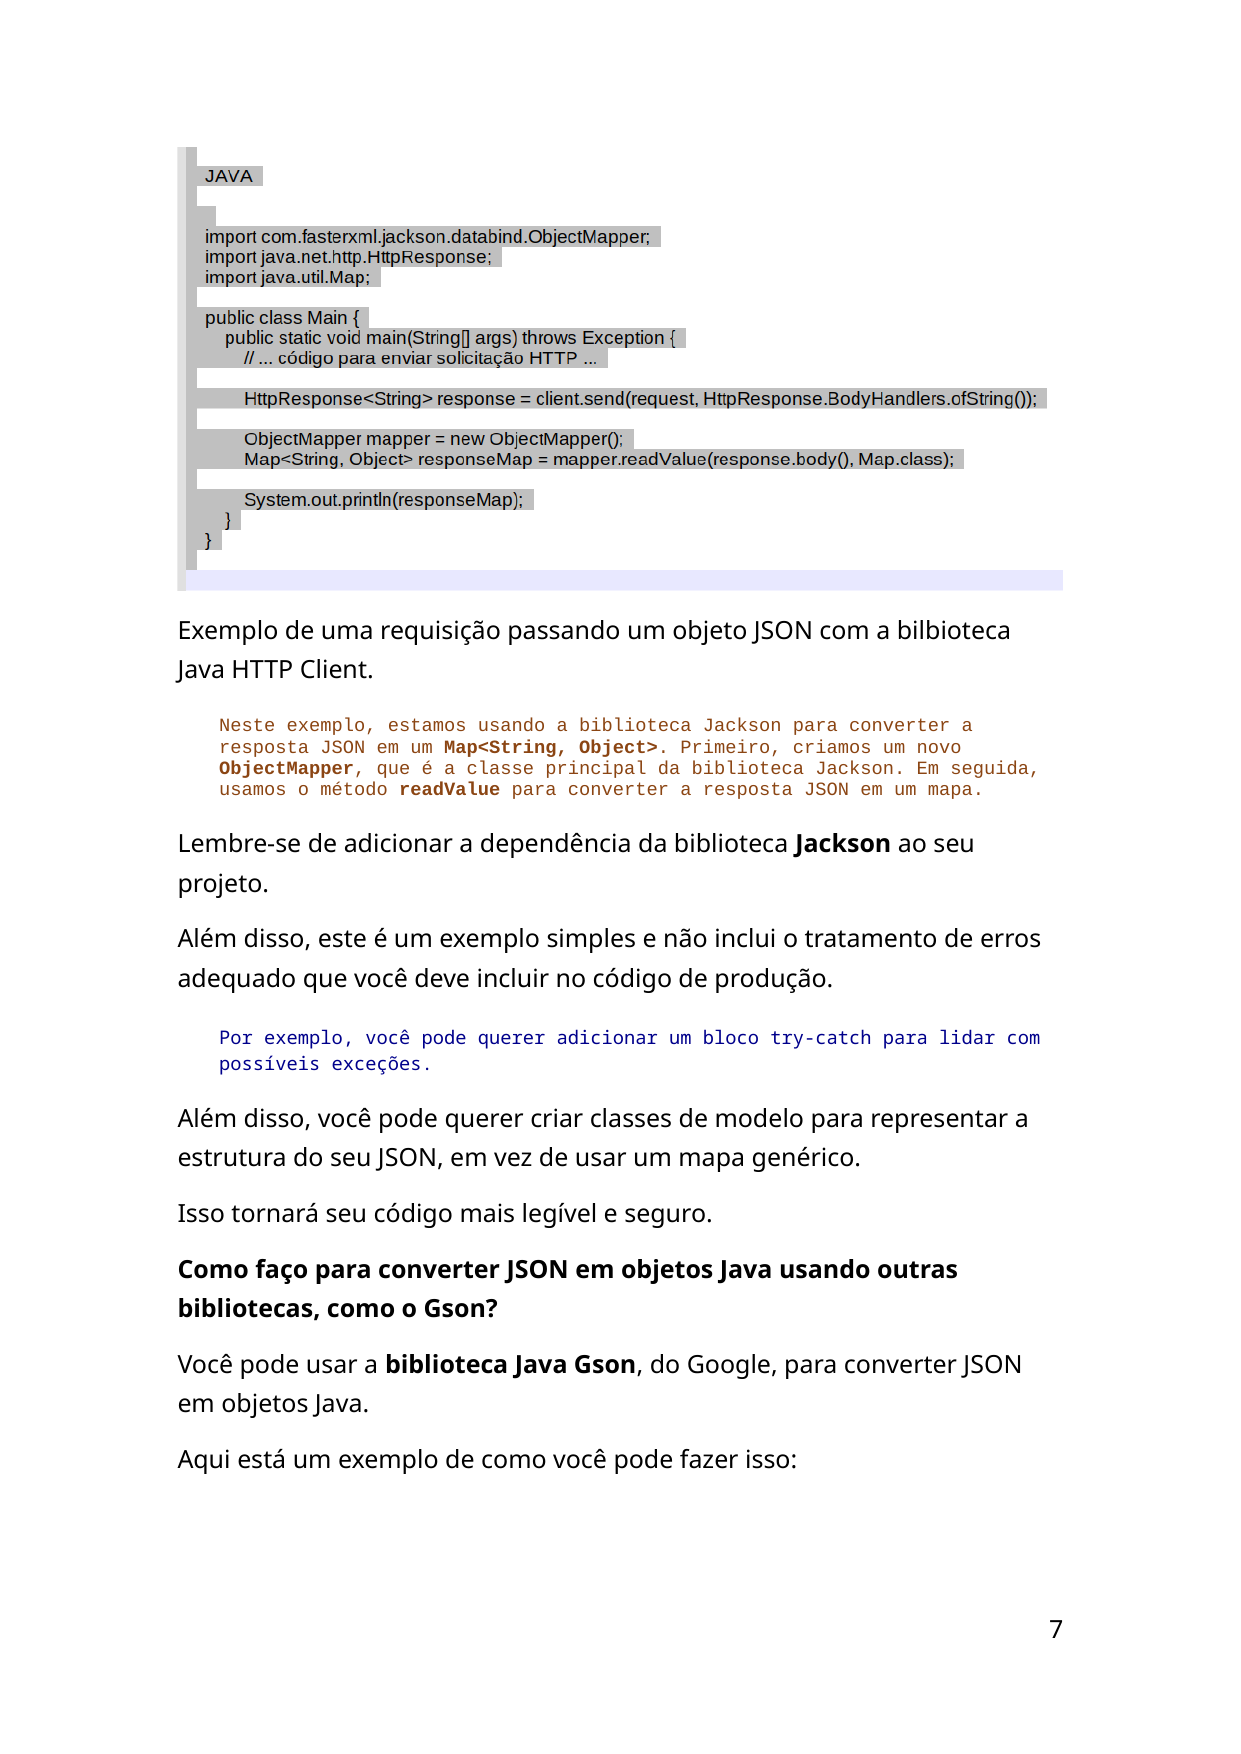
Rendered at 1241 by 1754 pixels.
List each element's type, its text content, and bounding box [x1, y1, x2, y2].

text Como faço para converter JSON em objetos Java usando outras bibliotecas, como o Gson? [177, 1251, 1063, 1324]
text Além disso, este é um exemplo simples e não inclui o tratamento de erros adequado que você deve incluir no código de produção. [177, 921, 1063, 994]
text Neste exemplo, estamos usando a biblioteca Jackson para converter a resposta JSON em um Map<String, Object>. Primeiro, criamos um novo ObjectMapper, que é a classe principal da biblioteca Jackson. Em seguida, usamos o método readValue para converter a resposta JSON em um mapa. [219, 716, 1063, 801]
picture [177, 147, 1063, 591]
text Além disso, você pode querer criar classes de modelo para representar a estrutura do seu JSON, em vez de usar um mapa genérico. [177, 1101, 1063, 1174]
text Aqui está um exemplo de como você pode fazer isso: [177, 1441, 1063, 1475]
text Isso tornará seu código mais legível e seguro. [177, 1196, 1063, 1229]
text Por exemplo, você pode querer adicionar um bloco try-catch para lidar com possíveis exceções. [219, 1024, 1063, 1076]
text Você pode usar a biblioteca Java Gson, do Google, para converter JSON em objetos Java. [177, 1346, 1063, 1419]
text Exemplo de uma requisição passando um objeto JSON com a bilbioteca Java HTTP Client. [177, 613, 1063, 686]
text Lembre-se de adicionar a dependência da biblioteca Jackson ao seu projeto. [177, 826, 1063, 899]
